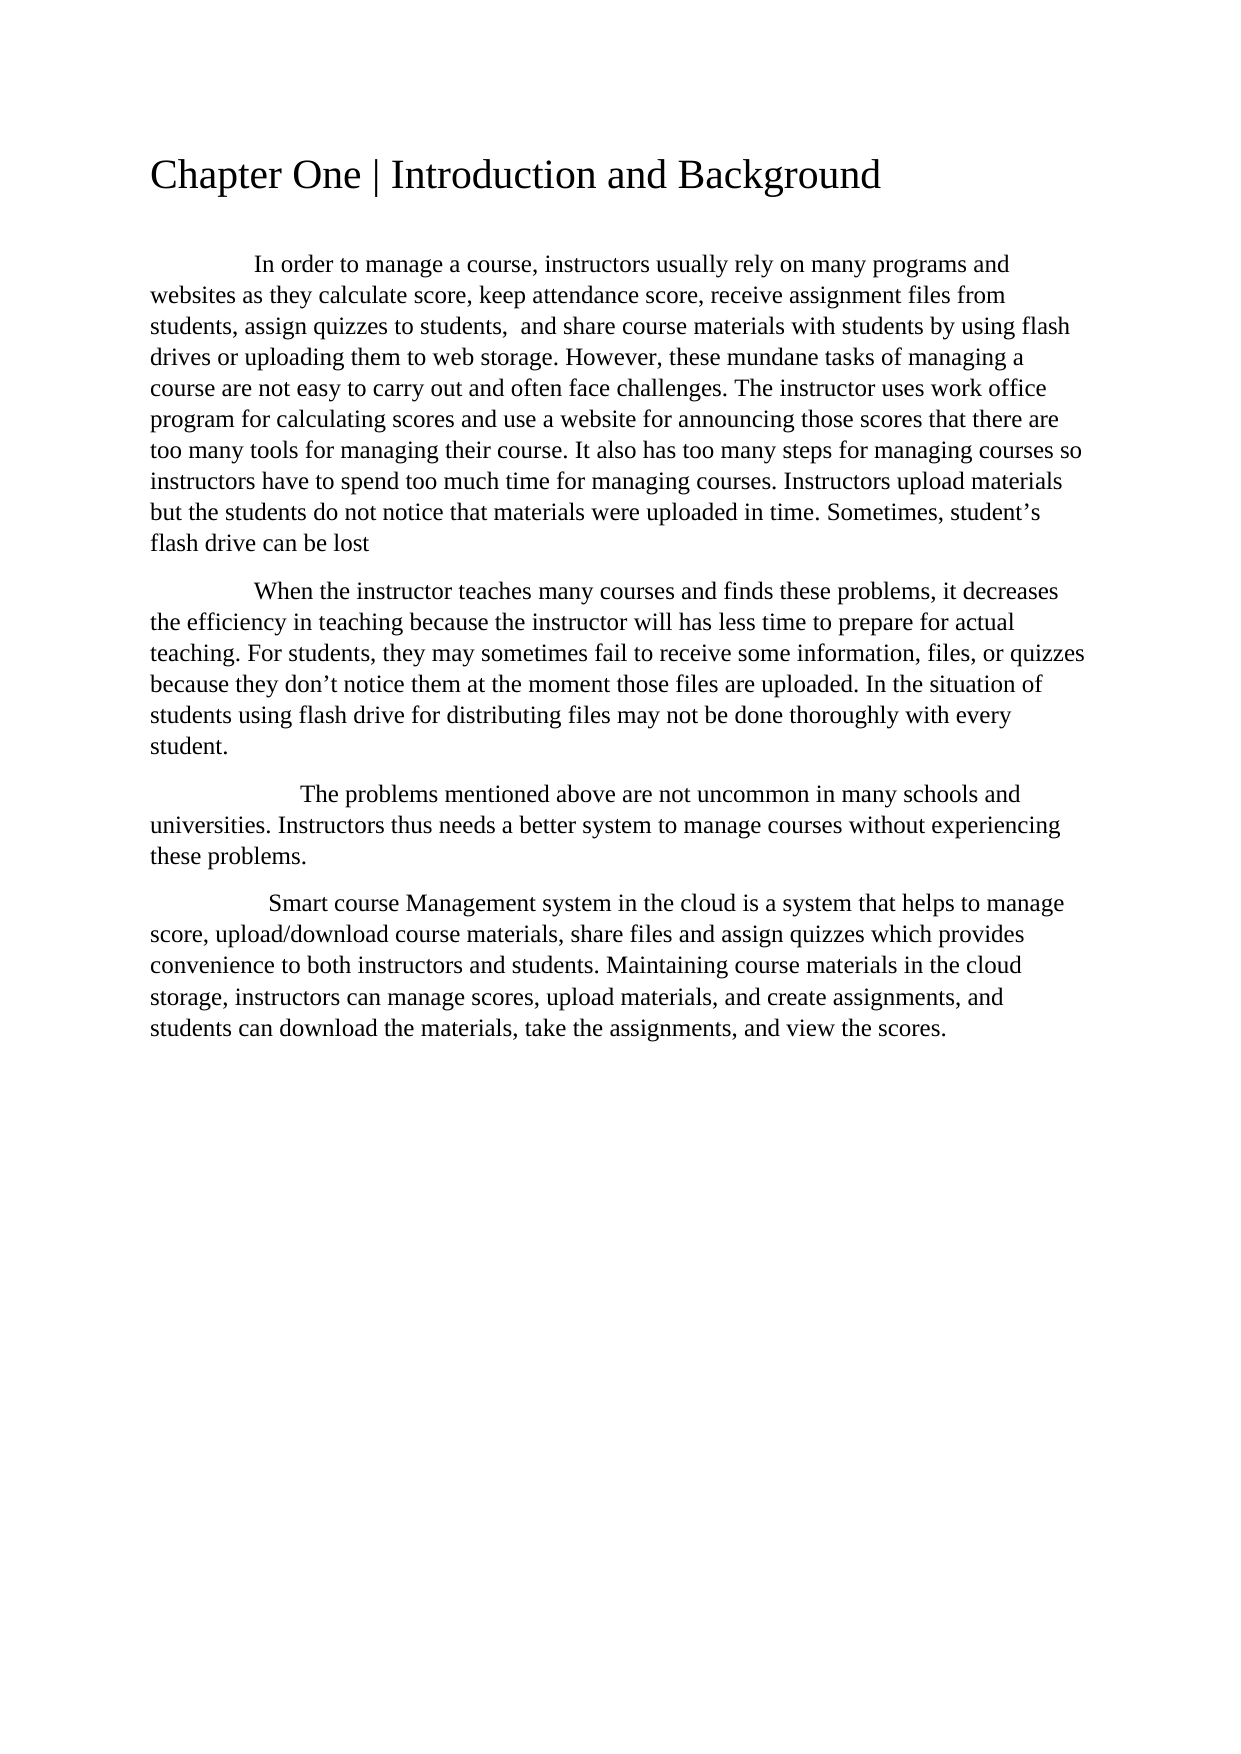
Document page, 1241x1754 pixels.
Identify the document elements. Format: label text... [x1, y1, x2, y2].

subtitle Chapter One | Introduction and Background [150, 150, 1090, 198]
text The problems mentioned above are not uncommon in many schools and universities. Instructors thus needs a better system to manage courses without experiencing these problems. [150, 779, 1090, 869]
text In order to manage a course, instructors usually rely on many programs and websites as they calculate score, keep attendance score, receive assignment files from students, assign quizzes to students, and share course materials with students by using flash drives or uploading them to web storage. However, these mundane tasks of managing a course are not easy to carry out and often face challenges. The instructor uses work office program for calculating scores and use a website for announcing those scores that there are too many tools for managing their course. It also has too many steps for managing courses so instructors have to spend too much time for managing courses. Instructors upload materials but the students do not notice that materials were uploaded in time. Sometimes, student’s flash drive can be lost [150, 249, 1090, 557]
text When the instructor teaches many courses and finds these problems, it decreases the efficiency in teaching because the instructor will has less time to prepare for actual teaching. For students, they may sometimes fail to receive some information, files, or quizzes because they don’t notice them at the moment those files are uploaded. In the situation of students using flash drive for distributing files may not be done thoroughly with every student. [150, 576, 1090, 760]
text Smart course Management system in the cloud is a system that helps to manage score, upload/download course materials, share files and assign quizzes which provides convenience to both instructors and students. Maintaining course materials in the cloud storage, instructors can manage scores, upload materials, and create assignments, and students can download the materials, take the assignments, and view the scores. [150, 888, 1090, 1041]
